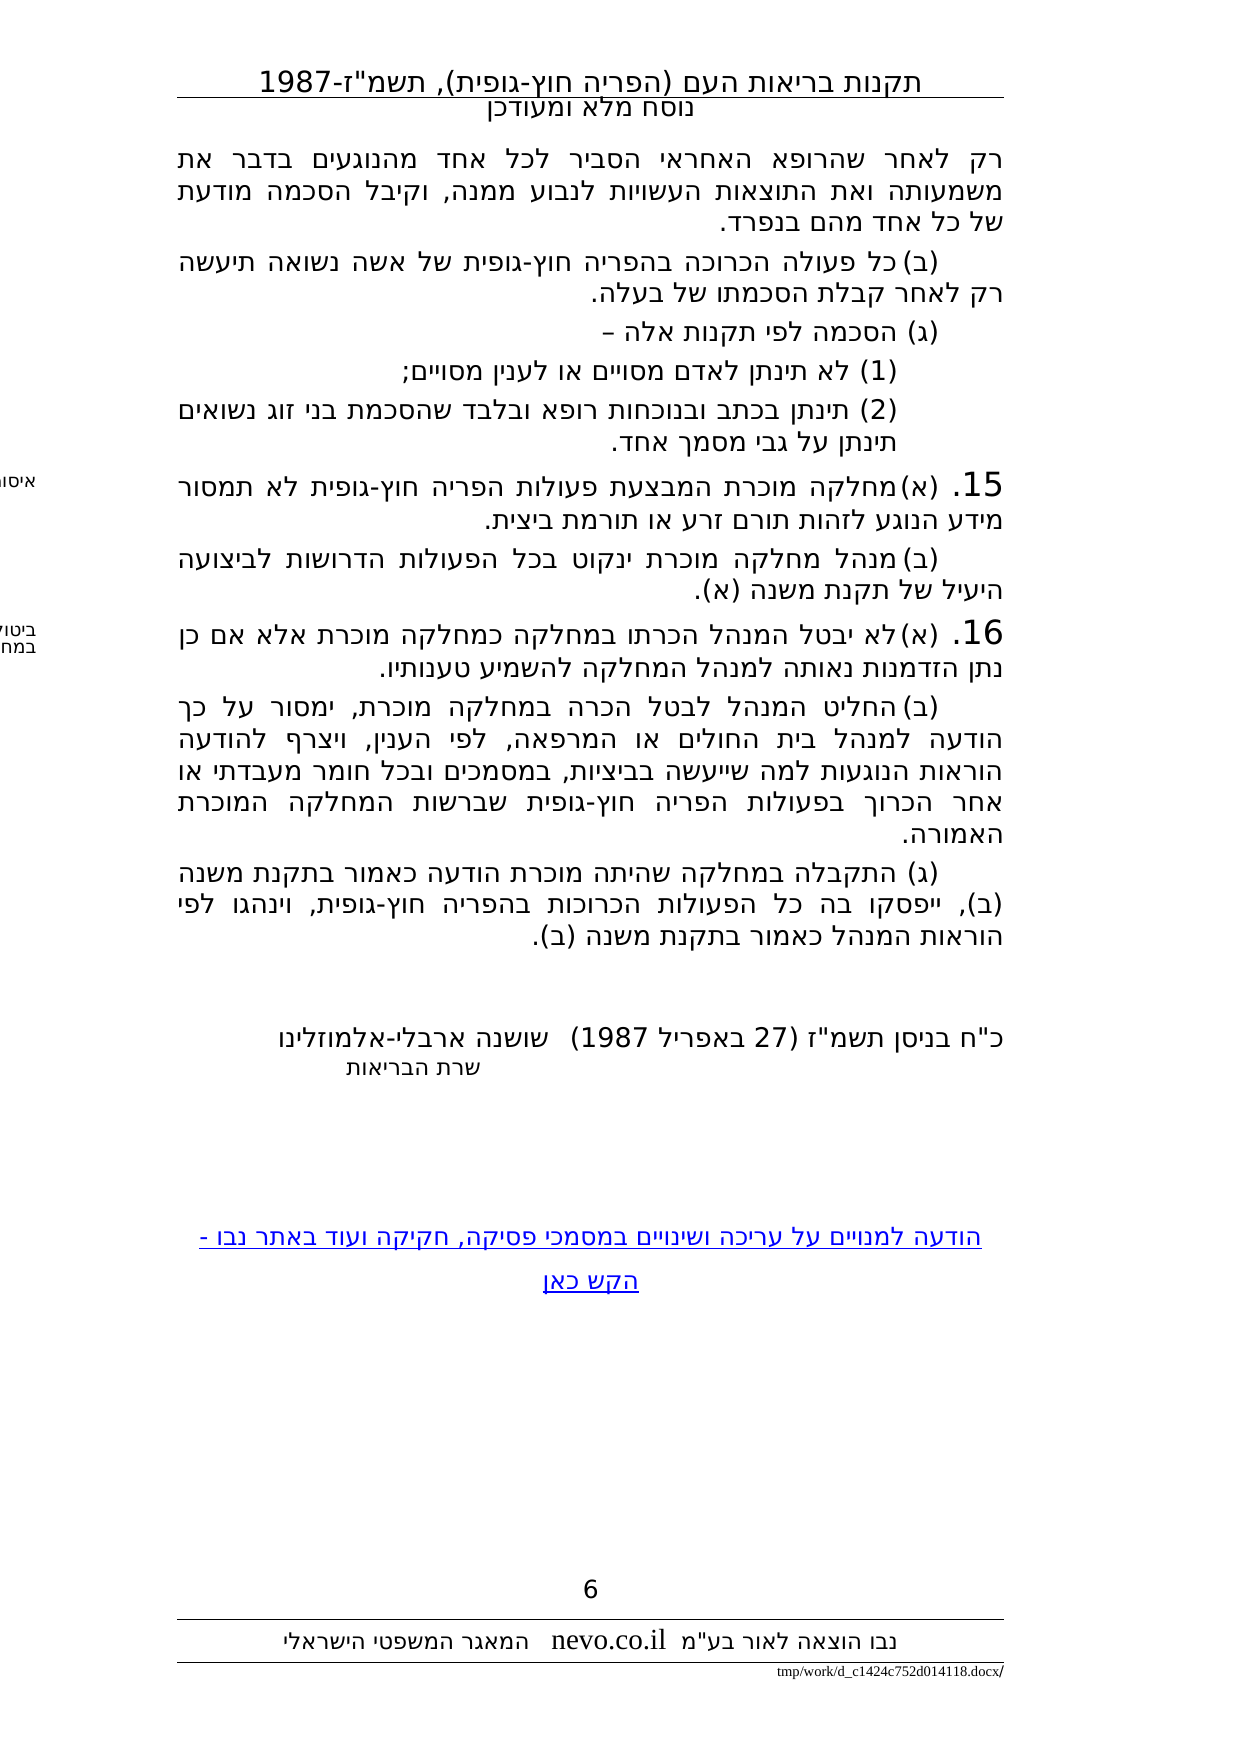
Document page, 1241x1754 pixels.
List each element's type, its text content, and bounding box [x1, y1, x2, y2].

text כ"ח בניסן תשמ"ז (27 באפריל 1987) שושנה ארבלי-אלמוזלינו [177, 1022, 1004, 1054]
text (ב) כל פעולה הכרוכה בהפריה חוץ-גופית של אשה נשואה תיעשה רק לאחר קבלת הסכמתו של בעלה. [177, 246, 1004, 309]
text (1) לא תינתן לאדם מסויים או לענין מסויים; [177, 356, 898, 387]
text (ב) החליט המנהל לבטל הכרה במחלקה מוכרת, ימסור על כך הודעה למנהל בית החולים או המרפאה, לפי הענין, ויצרף להודעה הוראות הנוגעות למה שייעשה בביציות, במסמכים ובכל חומר מעבדתי או אחר הכרוך בפעולות הפריה חוץ-גופית שברשות המחלקה המוכרת האמורה. [177, 692, 1004, 849]
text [177, 144, 1004, 238]
text (ב) מנהל מחלקה מוכרת ינקוט בכל הפעולות הדרושות לביצועה היעיל של תקנת משנה (א). [177, 543, 1004, 606]
text 15. (א) מחלקה מוכרת המבצעת פעולות הפריה חוץ-גופית לא תמסור מידע הנוגע לזהות תורם זרע או תורמת ביצית. [177, 465, 1004, 536]
text (ג) התקבלה במחלקה שהיתה מוכרת הודעה כאמור בתקנת משנה (ב), ייפסקו בה כל הפעולות הכרוכות בהפריה חוץ-גופית, וינהגו לפי הוראות המנהל כאמור בתקנת משנה (ב). [177, 857, 1004, 952]
text (2) תינתן בכתב ובנוכחות רופא ובלבד שהסכמת בני זוג נשואים תינתן על גבי מסמך אחד. [177, 394, 898, 458]
text (ג) הסכמה לפי תקנות אלה – [177, 316, 1004, 348]
text 16. (א) לא יבטל המנהל הכרתו במחלקה כמחלקה מוכרת אלא אם כן נתן הזדמנות נאותה למנהל המחלקה להשמיע טענותיו. [177, 614, 1004, 684]
text הודעה למנויים על עריכה ושינויים במסמכי פסיקה, חקיקה ועוד באתר נבו - הקש כאן [177, 1223, 1004, 1296]
text שרת הבריאות [177, 1054, 1004, 1081]
